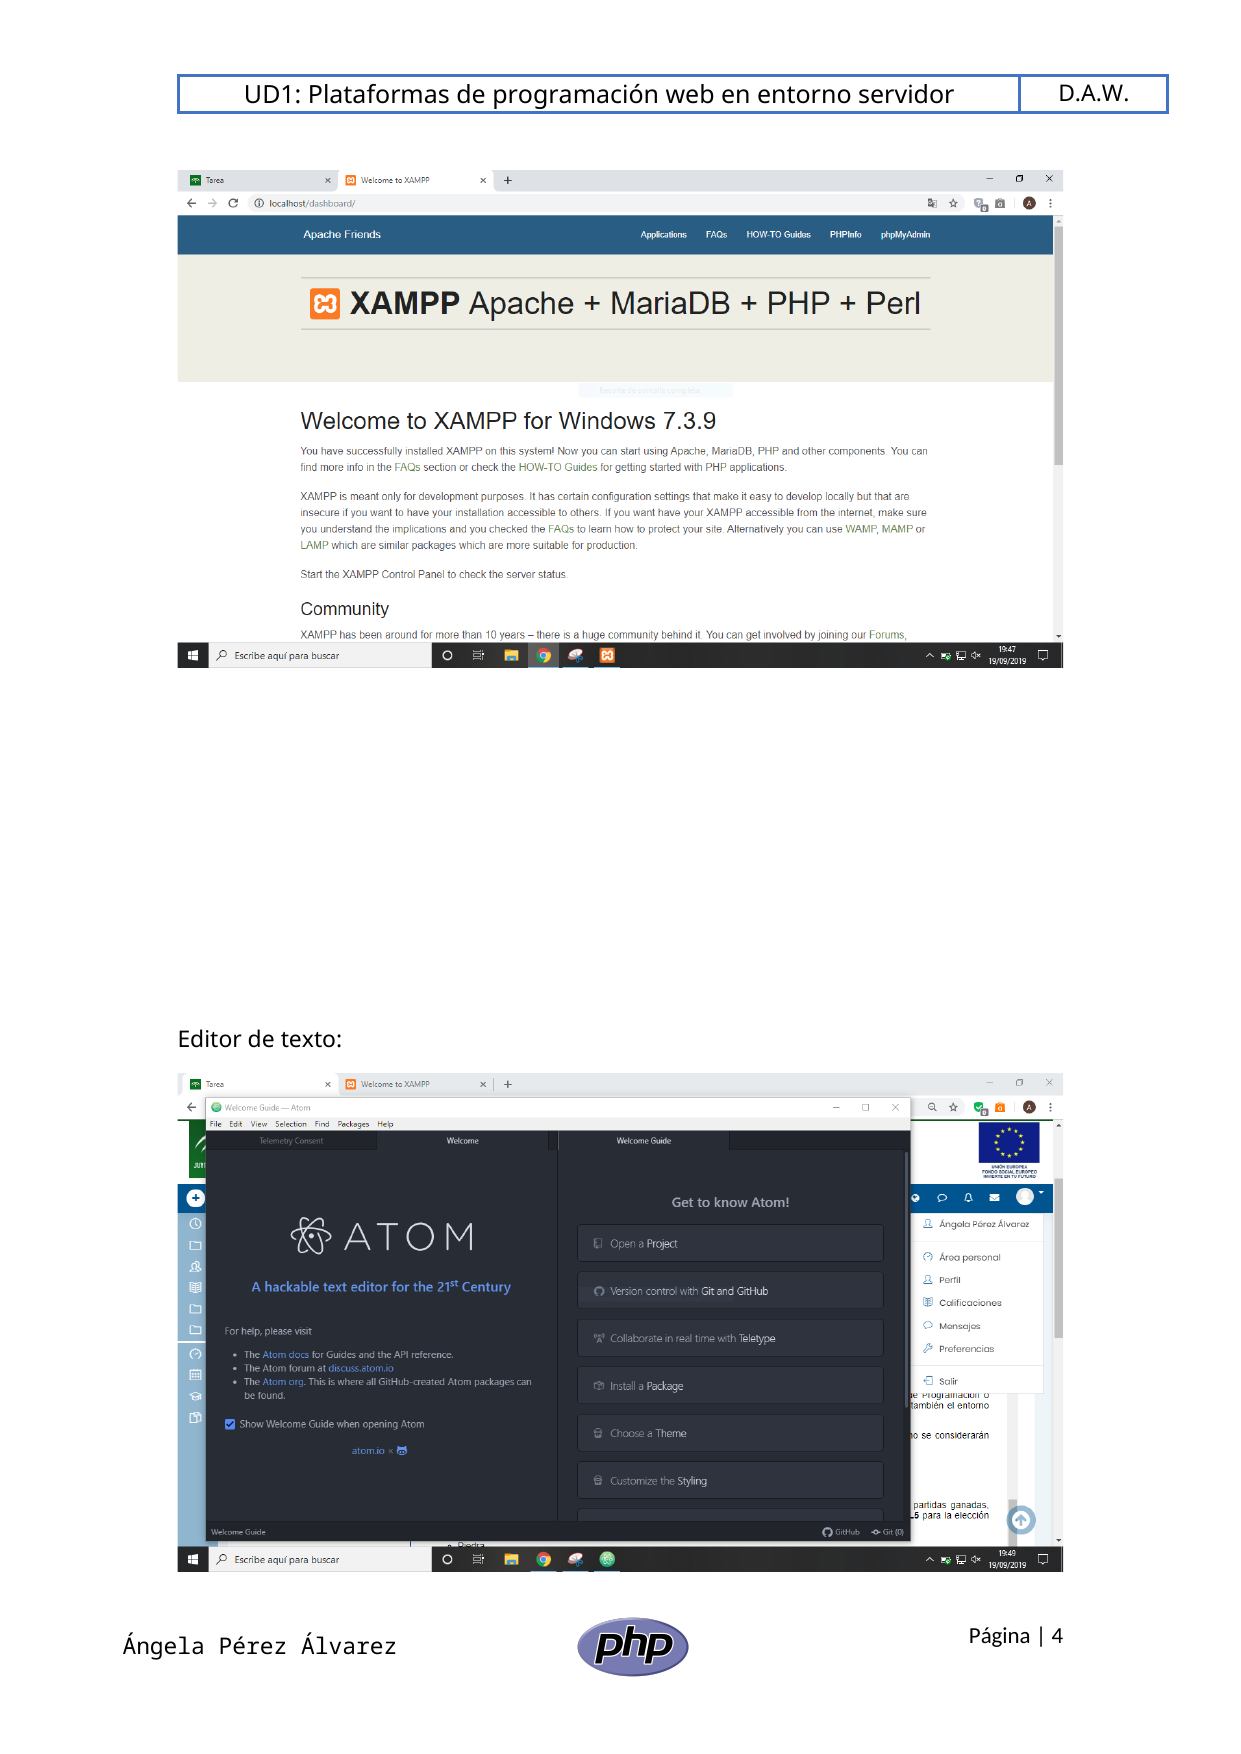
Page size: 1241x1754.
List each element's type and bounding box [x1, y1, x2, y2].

picture [177, 170, 1064, 668]
picture [576, 1616, 690, 1678]
picture [177, 1073, 1064, 1572]
